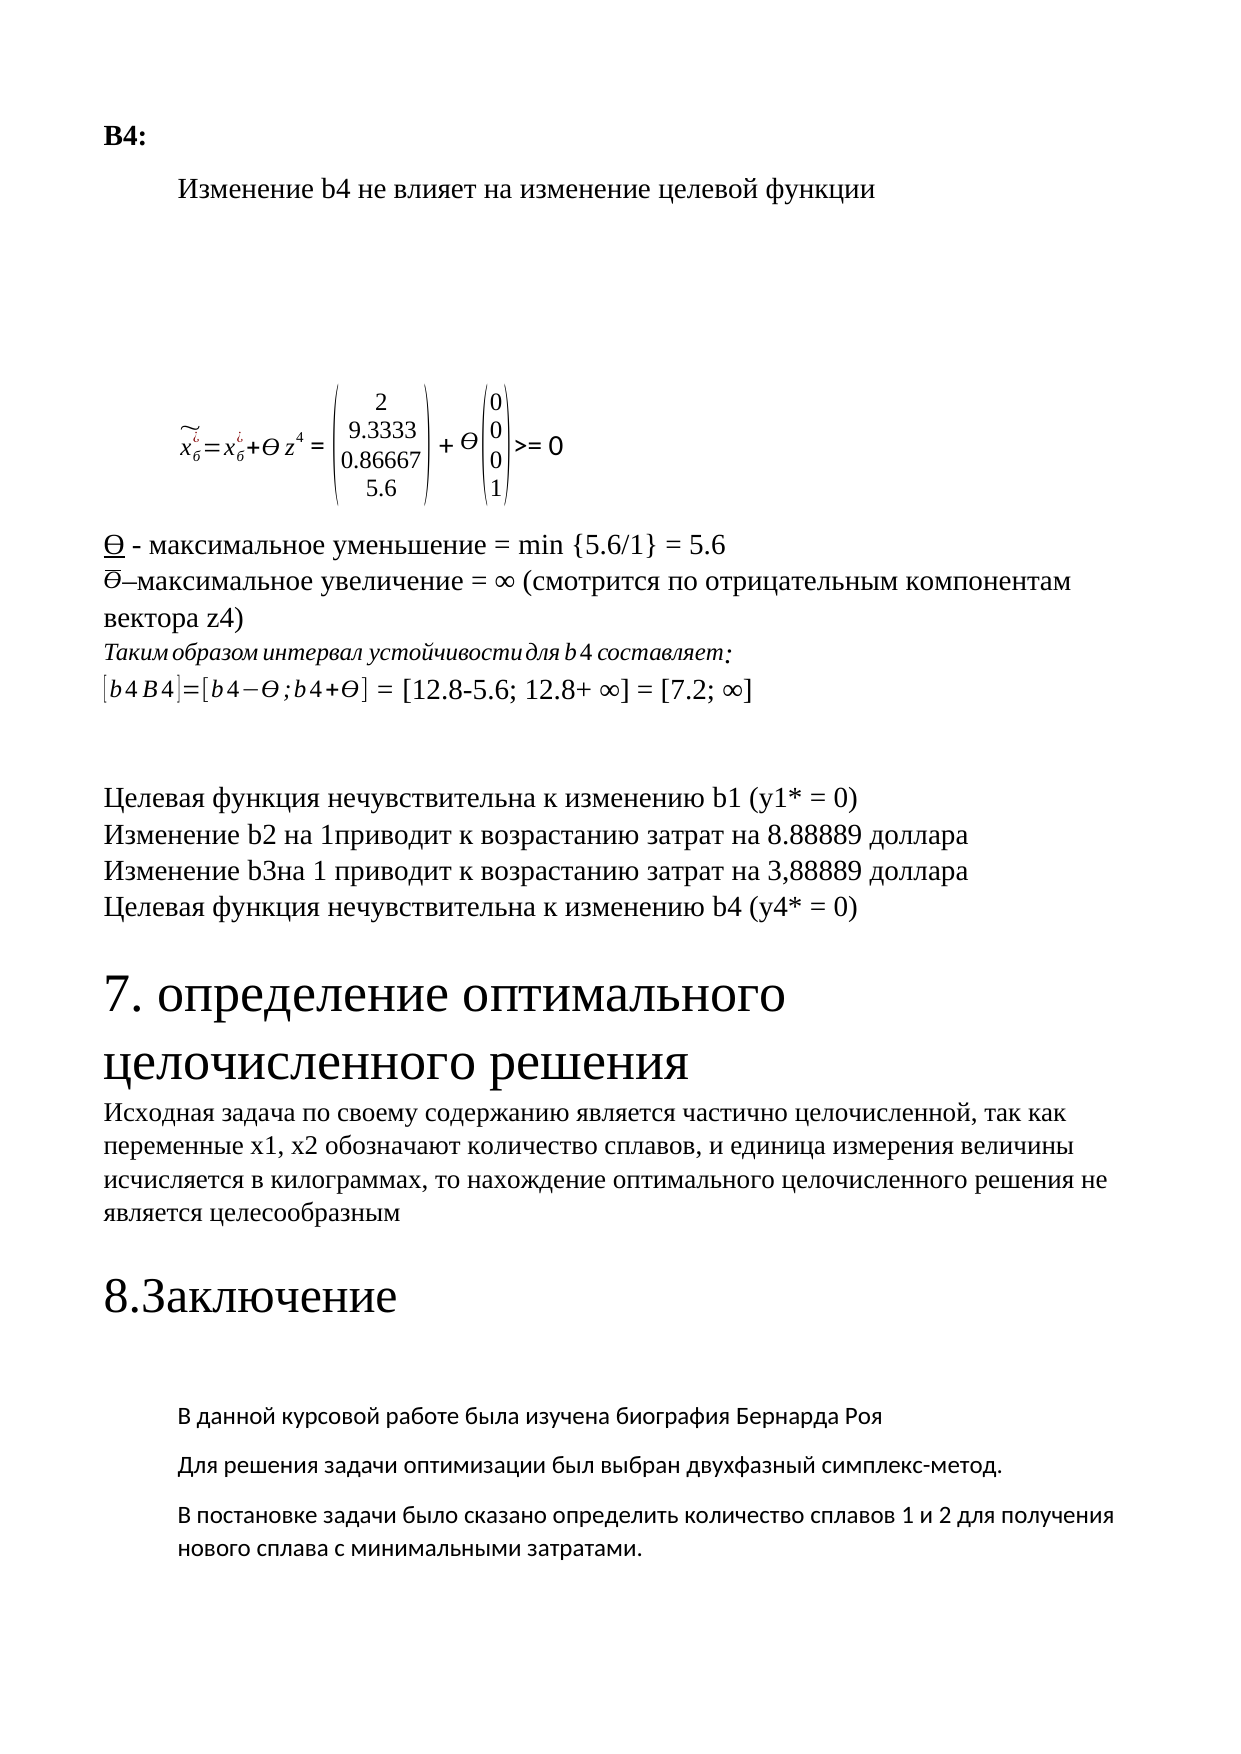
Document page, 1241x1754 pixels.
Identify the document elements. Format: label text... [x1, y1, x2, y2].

text = + >= 0 [177, 382, 1152, 508]
text В постановке задачи было сказано определить количество сплавов 1 и 2 для получения нового сплава с минимальными затратами. [177, 1499, 1152, 1562]
list Изменение b2 на 1приводит к возрастанию затрат на 8.88889 доллара [103, 817, 1152, 850]
list Исходная задача по своему содержанию является частично целочисленной, так как переменные x1, x2 обозначают количество сплавов, и единица измерения величины исчисляется в килограммах, то нахождение оптимального целочисленного решения не является целесообразным [103, 1096, 1152, 1227]
list Целевая функция нечувствительна к изменению b4 (y4* = 0) [103, 889, 1152, 923]
list Изменение b3на 1 приводит к возрастанию затрат на 3,88889 доллара [103, 853, 1152, 886]
list : [103, 636, 1152, 669]
list = [12.8-5.6; 12.8+ ∞] = [7.2; ∞] [103, 672, 1152, 706]
list Целевая функция нечувствительна к изменению b1 (y1* = 0) [103, 781, 1152, 814]
list –максимальное увеличение = ∞ (смотрится по отрицательным компонентам вектора z4) [103, 563, 1152, 633]
list Ɵ - максимальное уменьшение = min {5.6/1} = 5.6 [103, 527, 1152, 561]
text Изменение b4 не влияет на изменение целевой функции [177, 171, 1152, 204]
list 8.Заключение [103, 1266, 1152, 1323]
text В данной курсовой работе была изучена биография Бернарда Роя [177, 1400, 1152, 1430]
text Для решения задачи оптимизации был выбран двухфазный симплекс-метод. [177, 1449, 1152, 1480]
list B4: [103, 118, 1152, 152]
list 7. определение оптимального целочисленного решения [103, 961, 1152, 1091]
